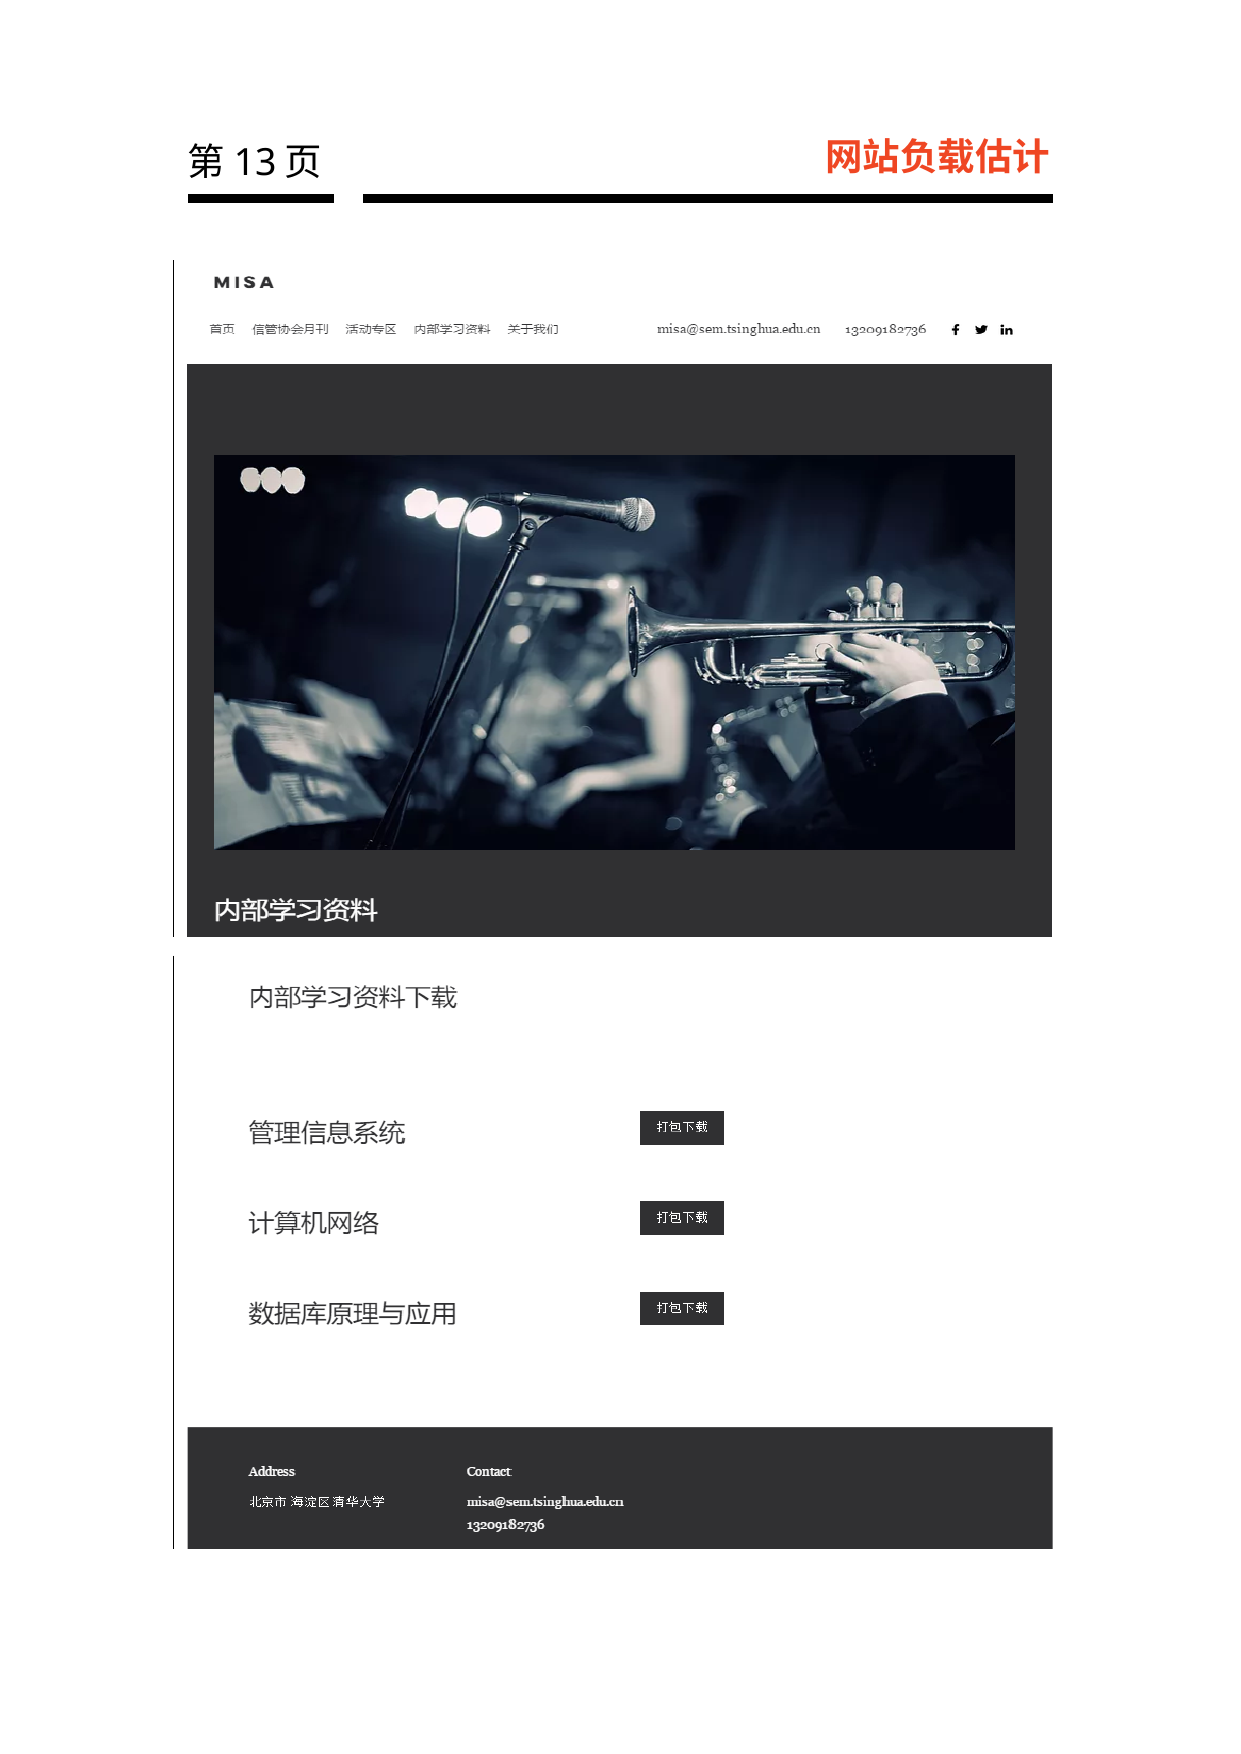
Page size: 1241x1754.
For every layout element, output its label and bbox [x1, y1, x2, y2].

picture [187, 955, 1053, 1549]
picture [187, 259, 1052, 937]
